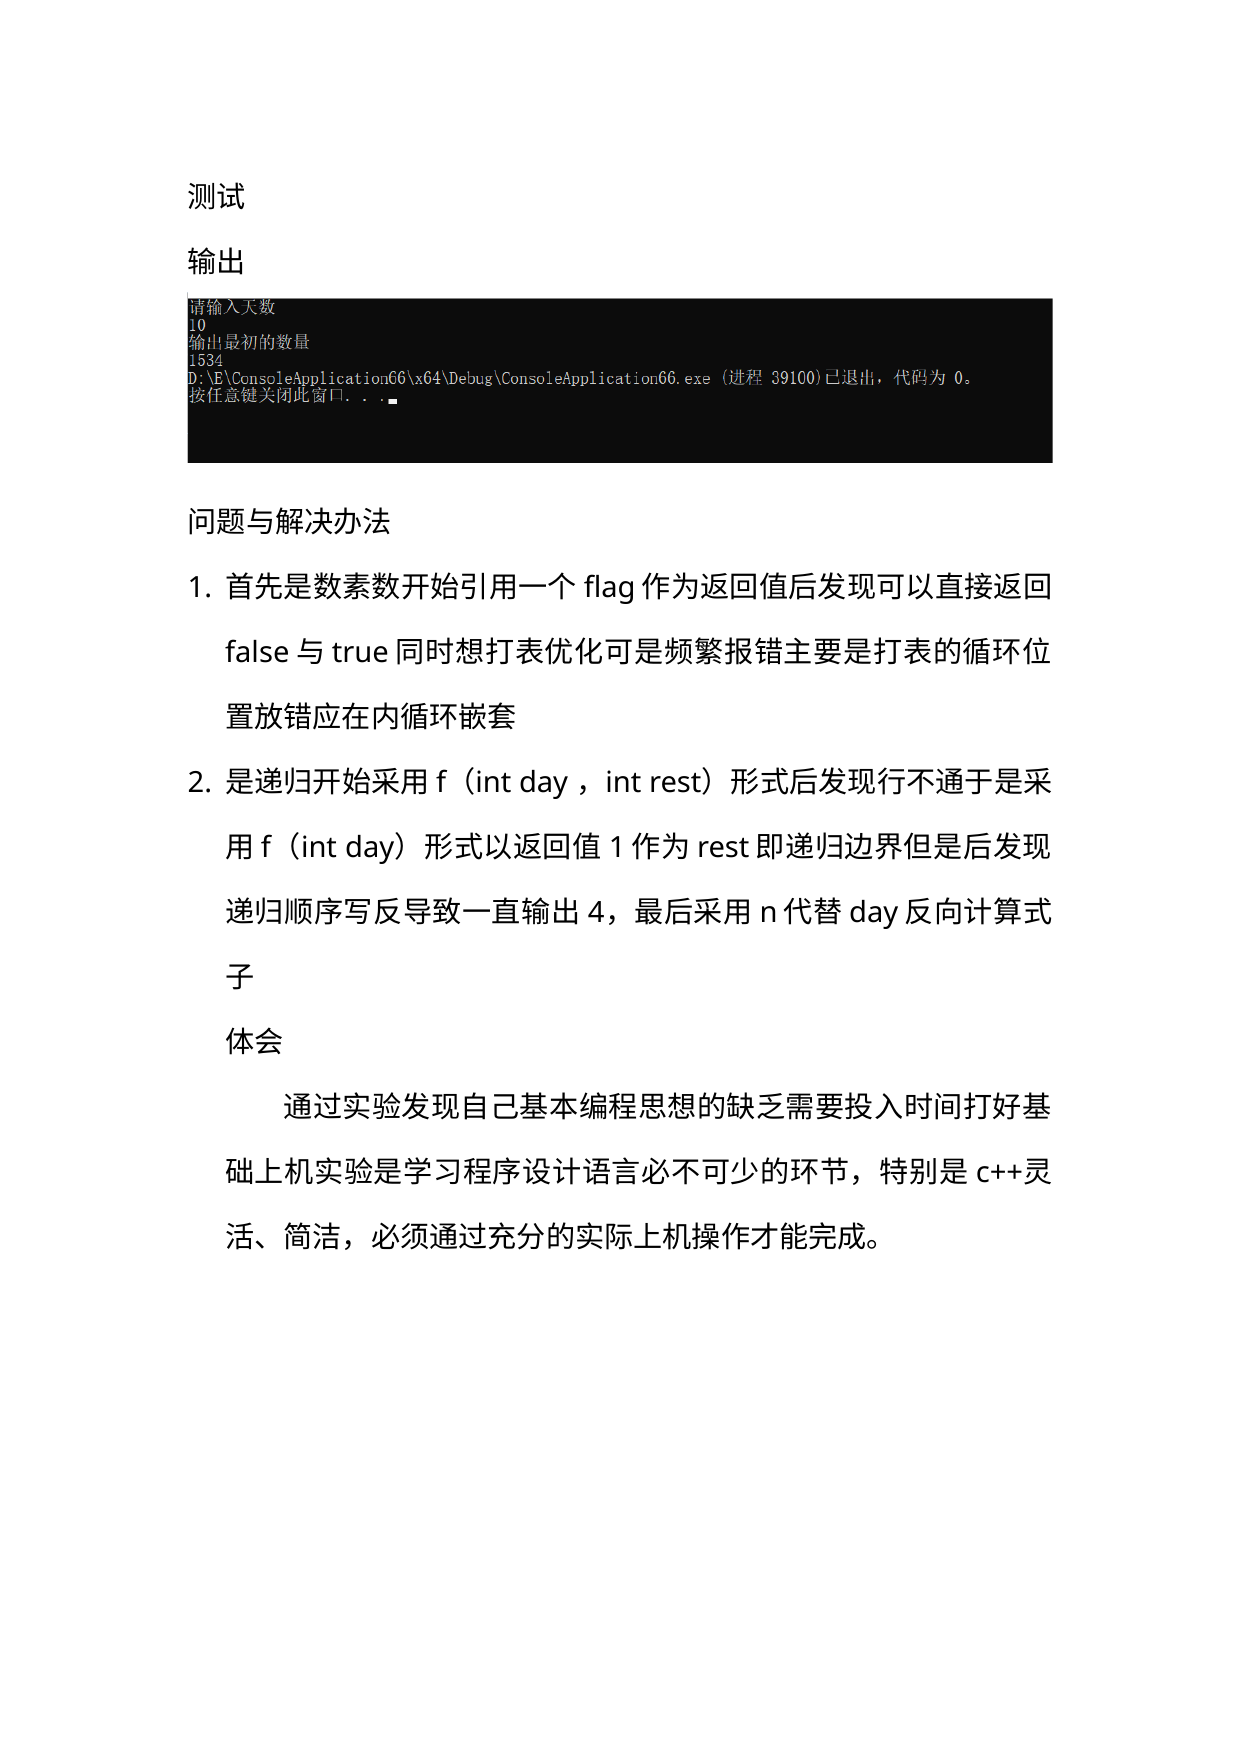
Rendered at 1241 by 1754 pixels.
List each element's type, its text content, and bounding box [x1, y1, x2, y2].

text 测试 [187, 162, 1053, 227]
list 是递归开始采用f（int day ，int rest）形式后发现行不通于是采用f（int day）形式以返回值1作为rest即递归边界但是后发现递归顺序写反导致一直输出4，最后采用n代替day反向计算式子 [187, 747, 1053, 1007]
text 输出 [187, 227, 1053, 292]
text 问题与解决办法 [187, 487, 1053, 552]
list 体会 [225, 1007, 1053, 1072]
list 通过实验发现自己基本编程思想的缺乏需要投入时间打好基础上机实验是学习程序设计语言必不可少的环节，特别是c++灵活、简洁，必须通过充分的实际上机操作才能完成。 [225, 1072, 1053, 1267]
picture [187, 292, 1053, 463]
list 首先是数素数开始引用一个flag作为返回值后发现可以直接返回false与true同时想打表优化可是频繁报错主要是打表的循环位置放错应在内循环嵌套 [187, 552, 1053, 747]
